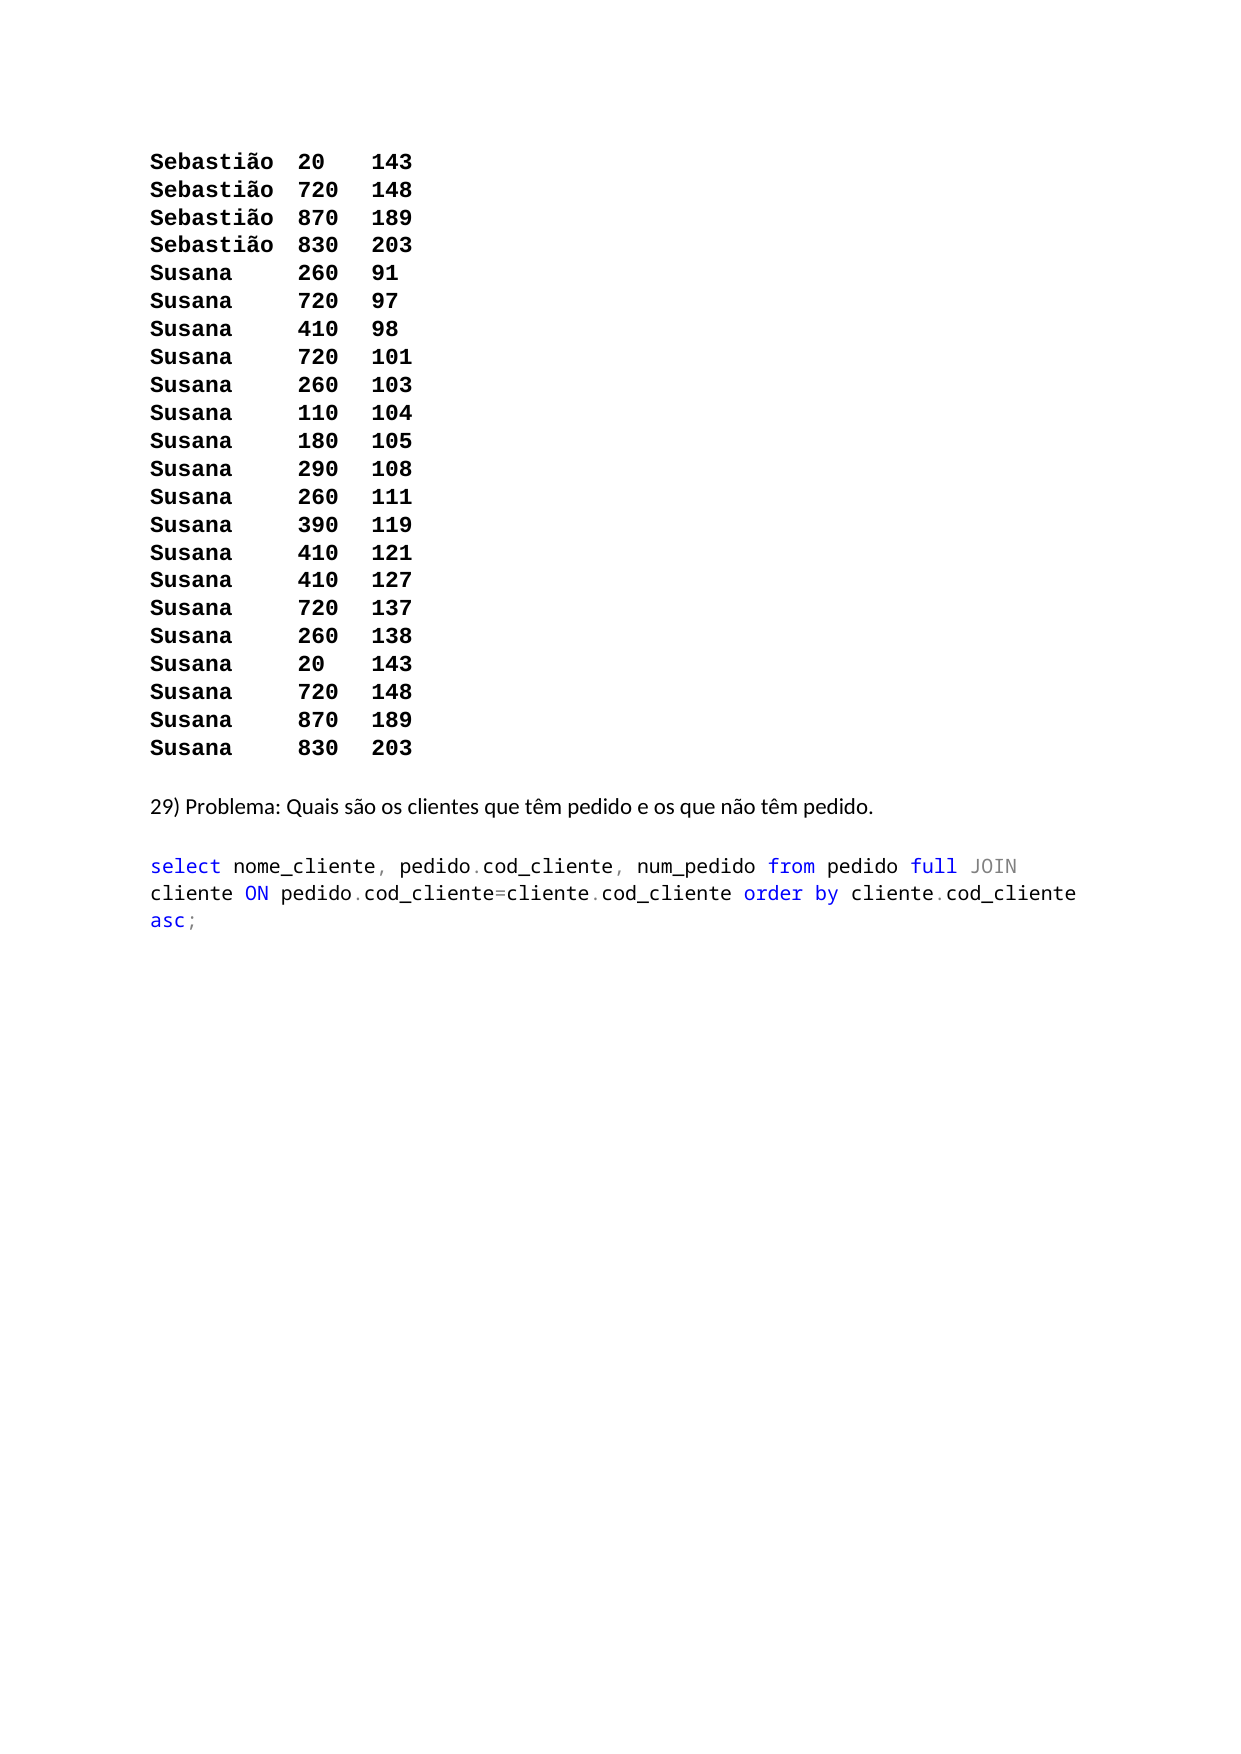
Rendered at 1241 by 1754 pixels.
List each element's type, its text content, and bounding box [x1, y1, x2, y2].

text Susana 720 148 [150, 680, 1090, 706]
text Susana 180 105 [150, 429, 1090, 455]
text Susana 260 91 [150, 262, 1090, 288]
text Susana 720 137 [150, 597, 1090, 623]
text Susana 290 108 [150, 457, 1090, 483]
text Susana 20 143 [150, 652, 1090, 678]
text 29) Problema: Quais são os clientes que têm pedido e os que não têm pedido. [150, 792, 1090, 820]
text Susana 260 138 [150, 624, 1090, 651]
text Susana 410 121 [150, 541, 1090, 567]
text Susana 830 203 [150, 736, 1090, 762]
text Sebastião 20 143 [150, 150, 1090, 176]
text Susana 260 103 [150, 373, 1090, 399]
text Susana 410 98 [150, 317, 1090, 343]
text Susana 720 101 [150, 345, 1090, 371]
text Susana 720 97 [150, 289, 1090, 316]
text Susana 110 104 [150, 401, 1090, 427]
text Susana 410 127 [150, 569, 1090, 595]
text Susana 260 111 [150, 485, 1090, 511]
text Sebastião 720 148 [150, 178, 1090, 204]
text Susana 870 189 [150, 708, 1090, 734]
text select nome_cliente, pedido.cod_cliente, num_pedido from pedido full JOIN cliente ON pedido.cod_cliente=cliente.cod_cliente order by cliente.cod_cliente asc; [150, 852, 1090, 933]
text Susana 390 119 [150, 513, 1090, 539]
text Sebastião 870 189 [150, 206, 1090, 232]
text Sebastião 830 203 [150, 234, 1090, 260]
